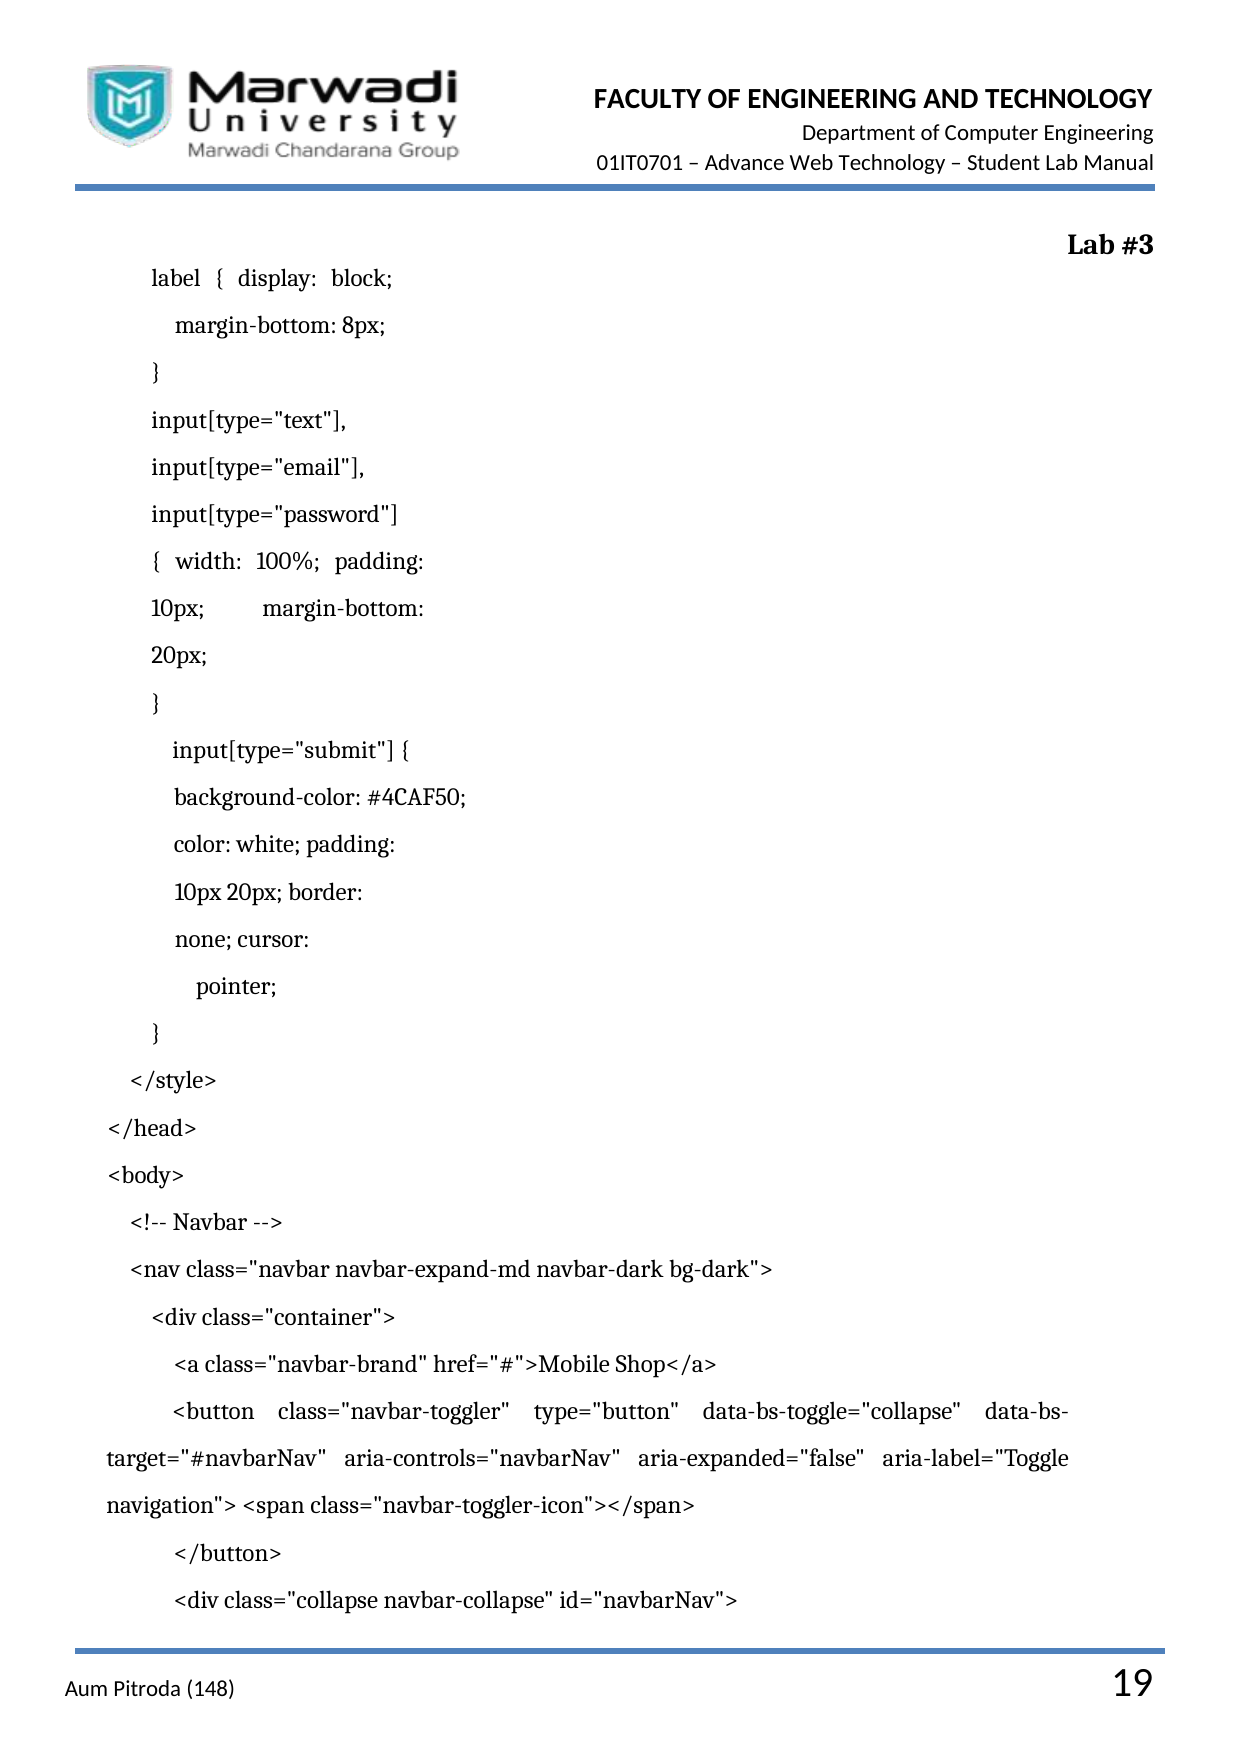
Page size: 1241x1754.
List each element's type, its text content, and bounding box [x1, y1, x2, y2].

text } [151, 688, 1162, 717]
text <div class="collapse navbar-collapse" id="navbarNav"> [173, 1586, 1162, 1615]
text </button> [173, 1539, 1162, 1568]
text color: white; padding: 10px 20px; border: none; cursor: [173, 830, 400, 953]
text input[type="submit"] { [172, 736, 1162, 764]
text } [151, 1019, 1162, 1048]
text pointer; [196, 972, 1162, 1000]
text </head> [107, 1113, 1162, 1142]
text <nav class="navbar navbar-expand-md navbar-dark bg-dark"> [129, 1255, 1162, 1284]
picture [87, 64, 460, 162]
text <body> [107, 1161, 1162, 1189]
text } [151, 358, 1162, 387]
text label { display: block; margin-bottom: 8px; [151, 263, 393, 339]
text input[type="text"], input[type="email"], input[type="password"] { width: 100%; padding: 10px; margin-bottom: 20px; [151, 406, 424, 670]
text <button class="navbar-toggler" type="button" data-bs-toggle="collapse" data-bs- target="#navbarNav" aria-controls="navbarNav" aria-expanded="false" aria-label="Toggle navigation"> <span class="navbar-toggler-icon"></span> [106, 1397, 1069, 1520]
text <!-- Navbar --> [129, 1208, 1162, 1237]
text </style> [129, 1066, 1162, 1095]
text <a class="navbar-brand" href="#">Mobile Shop</a> [173, 1350, 1162, 1379]
text <div class="container"> [151, 1303, 1162, 1331]
text background-color: #4CAF50; [173, 783, 1162, 812]
